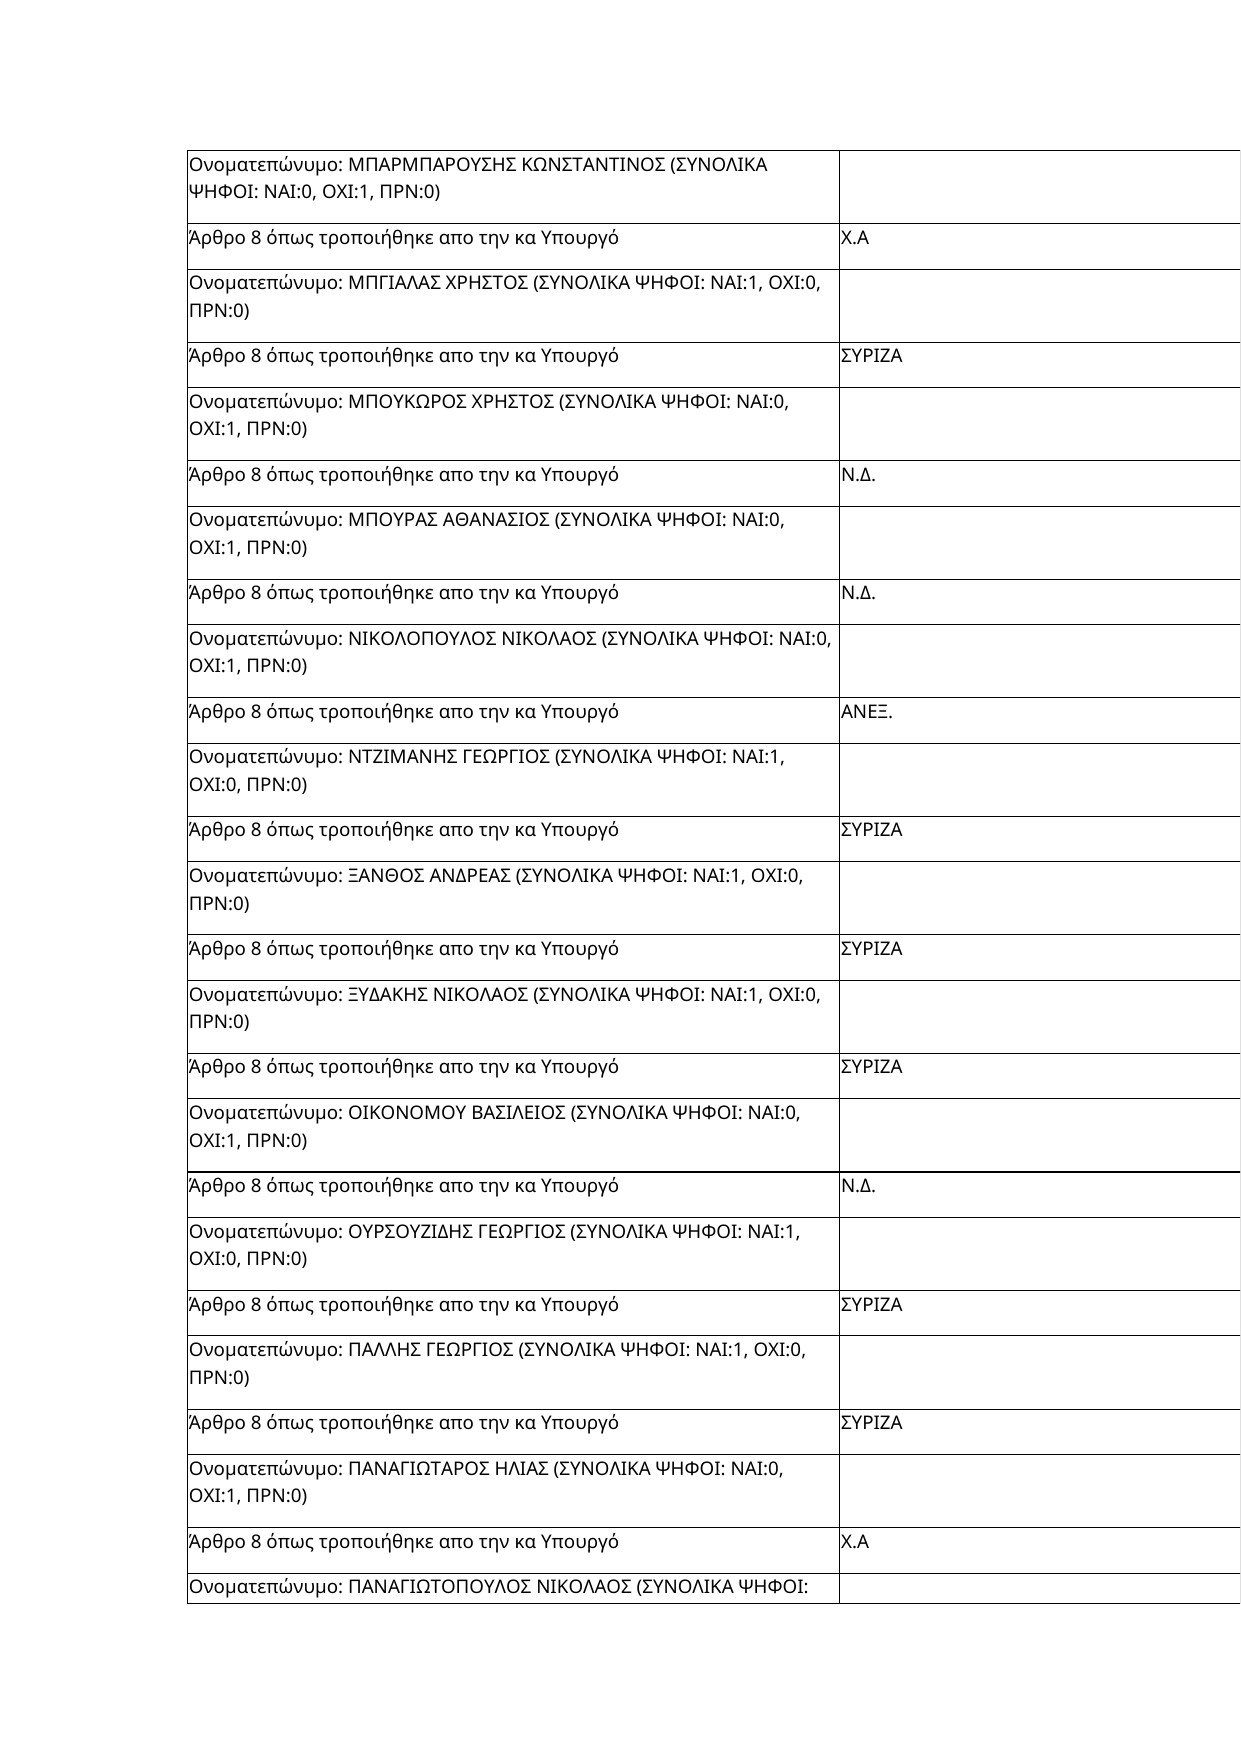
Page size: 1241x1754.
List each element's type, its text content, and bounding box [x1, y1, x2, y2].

table_cell [840, 625, 1240, 697]
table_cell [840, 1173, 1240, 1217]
table_cell ΣΥΡΙΖΑ [840, 935, 1240, 980]
table_cell Άρθρο 8 όπως τροποιήθηκε απο την κα Υπουργό [188, 580, 839, 624]
table_cell Χ.Α [840, 224, 1240, 268]
table_cell Ν.Δ. [840, 580, 1240, 624]
table_cell Ονοματεπώνυμο: ΜΠΑΡΜΠΑΡΟΥΣΗΣ ΚΩΝΣΤΑΝΤΙΝΟΣ (ΣΥΝΟΛΙΚΑ ΨΗΦΟΙ: NAI:0, OXI:1, ΠΡΝ:0) [188, 151, 839, 223]
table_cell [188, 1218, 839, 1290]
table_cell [188, 224, 839, 268]
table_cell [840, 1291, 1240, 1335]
table_cell Άρθρο 8 όπως τροποιήθηκε απο την κα Υπουργό [188, 817, 839, 861]
table_cell ΑΝΕΞ. [840, 698, 1240, 743]
table_cell Ονοματεπώνυμο: ΜΠΟΥΚΩΡΟΣ ΧΡΗΣΤΟΣ (ΣΥΝΟΛΙΚΑ ΨΗΦΟΙ: NAI:0, OXI:1, ΠΡΝ:0) [188, 388, 839, 460]
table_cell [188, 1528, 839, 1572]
table_cell Άρθρο 8 όπως τροποιήθηκε απο την κα Υπουργό [188, 343, 839, 387]
table_cell Άρθρο 8 όπως τροποιήθηκε απο την κα Υπουργό [188, 698, 839, 743]
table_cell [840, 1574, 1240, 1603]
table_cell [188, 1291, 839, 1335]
table_cell Ν.Δ. [840, 461, 1240, 506]
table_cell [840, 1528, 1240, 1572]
table_cell ΣΥΡΙΖΑ [840, 343, 1240, 387]
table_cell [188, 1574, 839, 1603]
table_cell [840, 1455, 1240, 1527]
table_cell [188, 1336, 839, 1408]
table_cell [840, 744, 1240, 816]
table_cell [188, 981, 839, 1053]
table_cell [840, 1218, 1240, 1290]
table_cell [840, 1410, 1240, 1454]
table_cell ΣΥΡΙΖΑ [840, 817, 1240, 861]
table_cell [840, 151, 1240, 223]
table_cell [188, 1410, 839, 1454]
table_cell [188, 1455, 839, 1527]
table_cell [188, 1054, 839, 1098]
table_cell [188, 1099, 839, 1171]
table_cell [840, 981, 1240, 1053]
table_cell Ονοματεπώνυμο: ΝΤΖΙΜΑΝΗΣ ΓΕΩΡΓΙΟΣ (ΣΥΝΟΛΙΚΑ ΨΗΦΟΙ: NAI:1, OXI:0, ΠΡΝ:0) [188, 744, 839, 816]
table_cell [840, 862, 1240, 934]
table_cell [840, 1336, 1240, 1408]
table_cell [840, 507, 1240, 579]
table_cell Ονοματεπώνυμο: ΞΑΝΘΟΣ ΑΝΔΡΕΑΣ (ΣΥΝΟΛΙΚΑ ΨΗΦΟΙ: NAI:1, OXI:0, ΠΡΝ:0) [188, 862, 839, 934]
table_cell Ονοματεπώνυμο: ΜΠΟΥΡΑΣ ΑΘΑΝΑΣΙΟΣ (ΣΥΝΟΛΙΚΑ ΨΗΦΟΙ: NAI:0, OXI:1, ΠΡΝ:0) [188, 507, 839, 579]
table_cell [840, 388, 1240, 460]
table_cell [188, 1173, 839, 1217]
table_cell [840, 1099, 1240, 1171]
table_cell Άρθρο 8 όπως τροποιήθηκε απο την κα Υπουργό [188, 461, 839, 506]
table_cell Άρθρο 8 όπως τροποιήθηκε απο την κα Υπουργό [188, 935, 839, 980]
table_cell [840, 270, 1240, 342]
table_cell Ονοματεπώνυμο: ΝΙΚΟΛΟΠΟΥΛΟΣ ΝΙΚΟΛΑΟΣ (ΣΥΝΟΛΙΚΑ ΨΗΦΟΙ: NAI:0, OXI:1, ΠΡΝ:0) [188, 625, 839, 697]
table_cell Ονοματεπώνυμο: ΜΠΓΙΑΛΑΣ ΧΡΗΣΤΟΣ (ΣΥΝΟΛΙΚΑ ΨΗΦΟΙ: NAI:1, OXI:0, ΠΡΝ:0) [188, 270, 839, 342]
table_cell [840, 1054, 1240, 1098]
